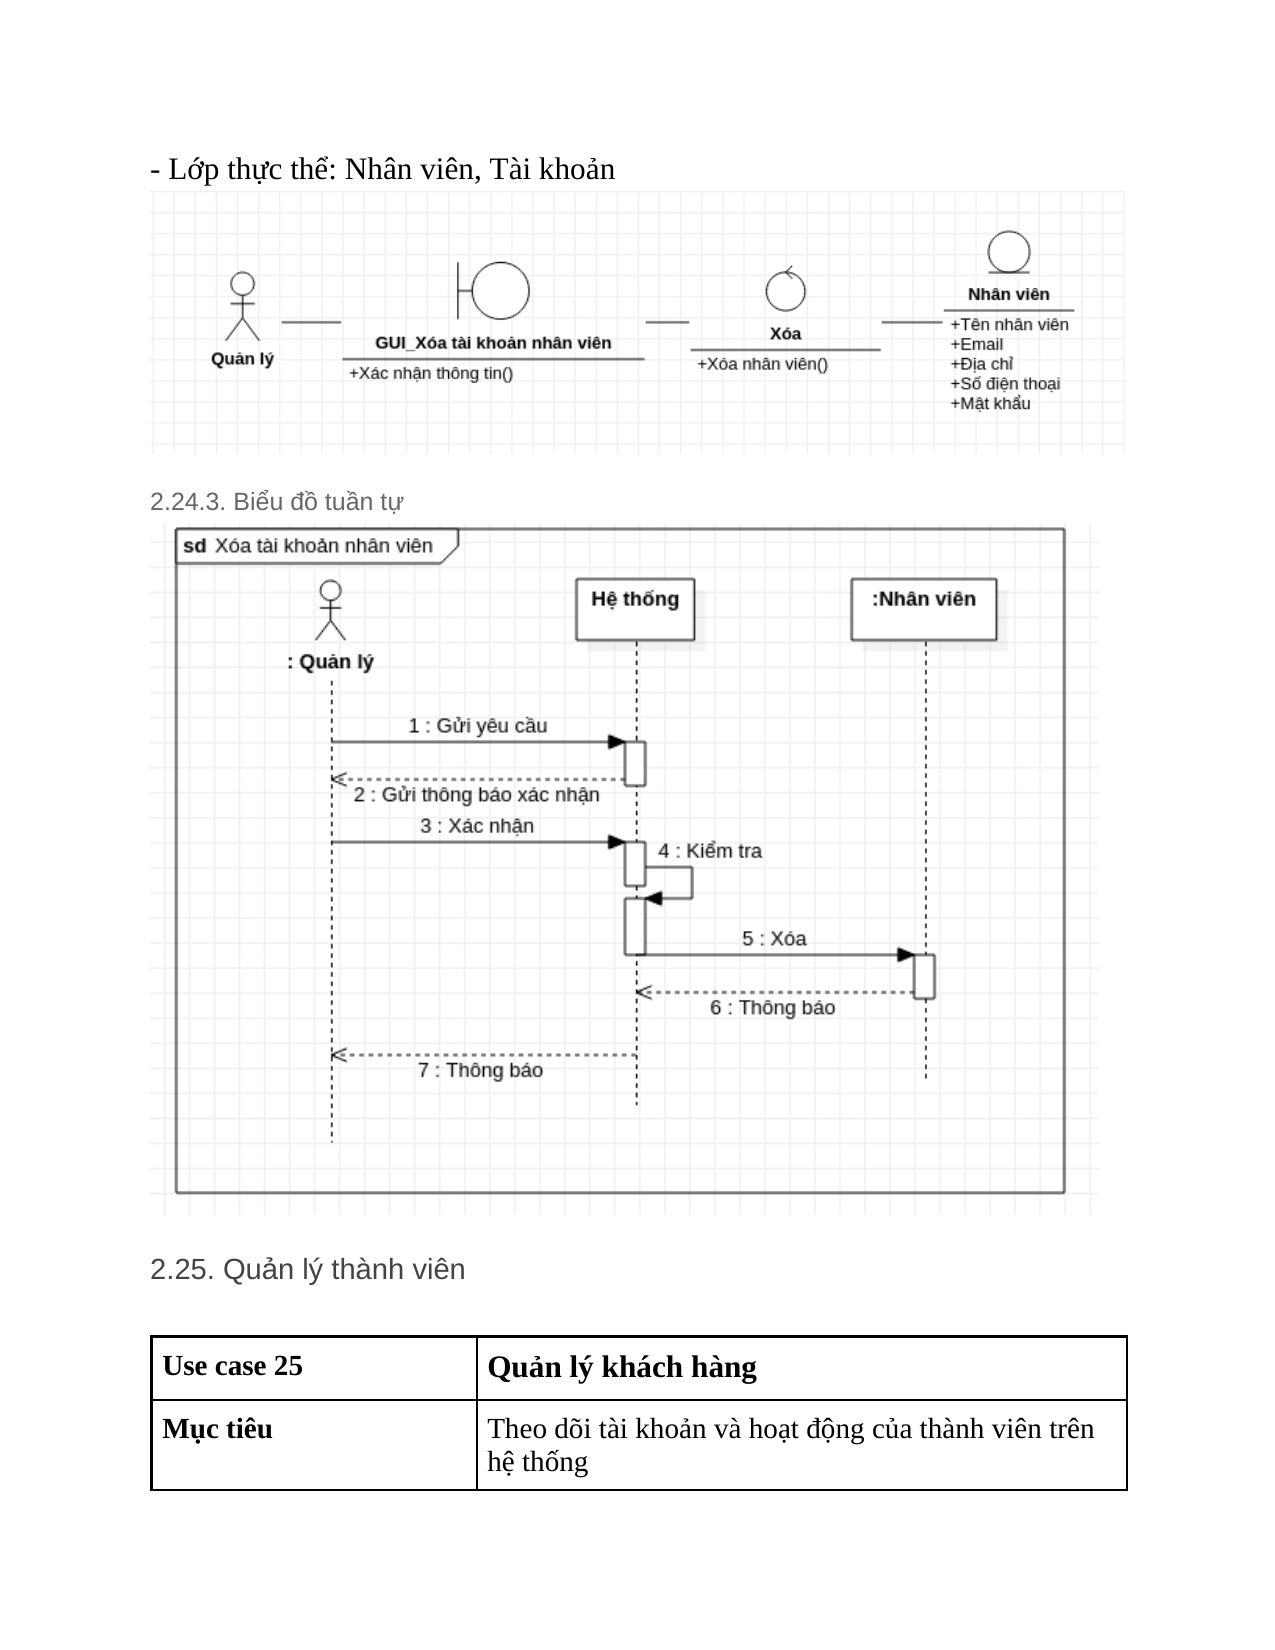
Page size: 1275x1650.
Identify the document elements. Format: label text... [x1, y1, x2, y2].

table_header Use case 25 [153, 1338, 476, 1398]
picture [150, 191, 1125, 454]
table_header Quản lý khách hàng [478, 1338, 1126, 1398]
table_cell Theo dõi tài khoản và hoạt động của thành viên trên hệ thống [478, 1401, 1126, 1488]
subtitle 2.25. Quản lý thành viên [150, 1252, 1125, 1285]
picture [150, 523, 1099, 1215]
subtitle 2.24.3. Biểu đồ tuần tự [150, 487, 1125, 516]
text - Lớp thực thể: Nhân viên, Tài khoản [150, 150, 1125, 186]
table_cell Mục tiêu [153, 1401, 476, 1488]
